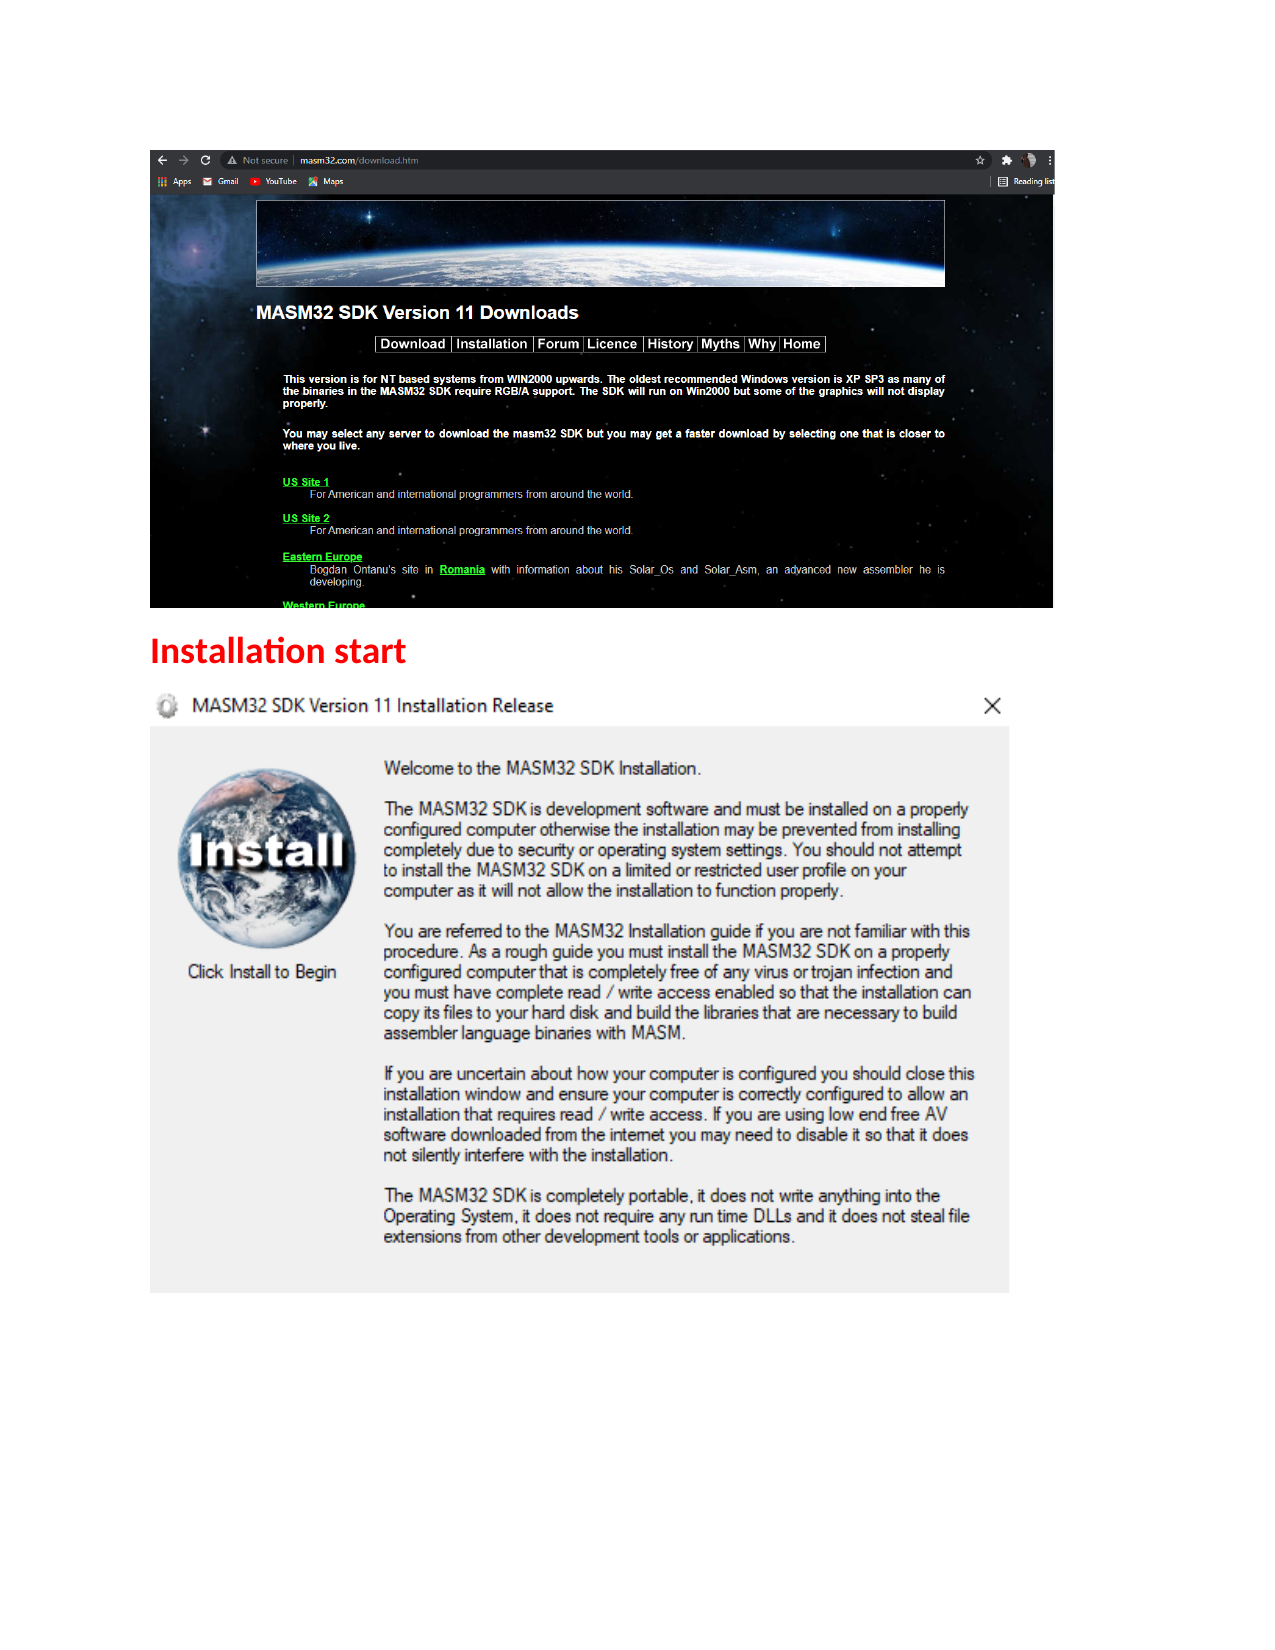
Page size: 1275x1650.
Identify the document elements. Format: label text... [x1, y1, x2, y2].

text Installation start [150, 627, 1125, 672]
picture [150, 150, 1055, 608]
picture [150, 692, 1010, 1293]
